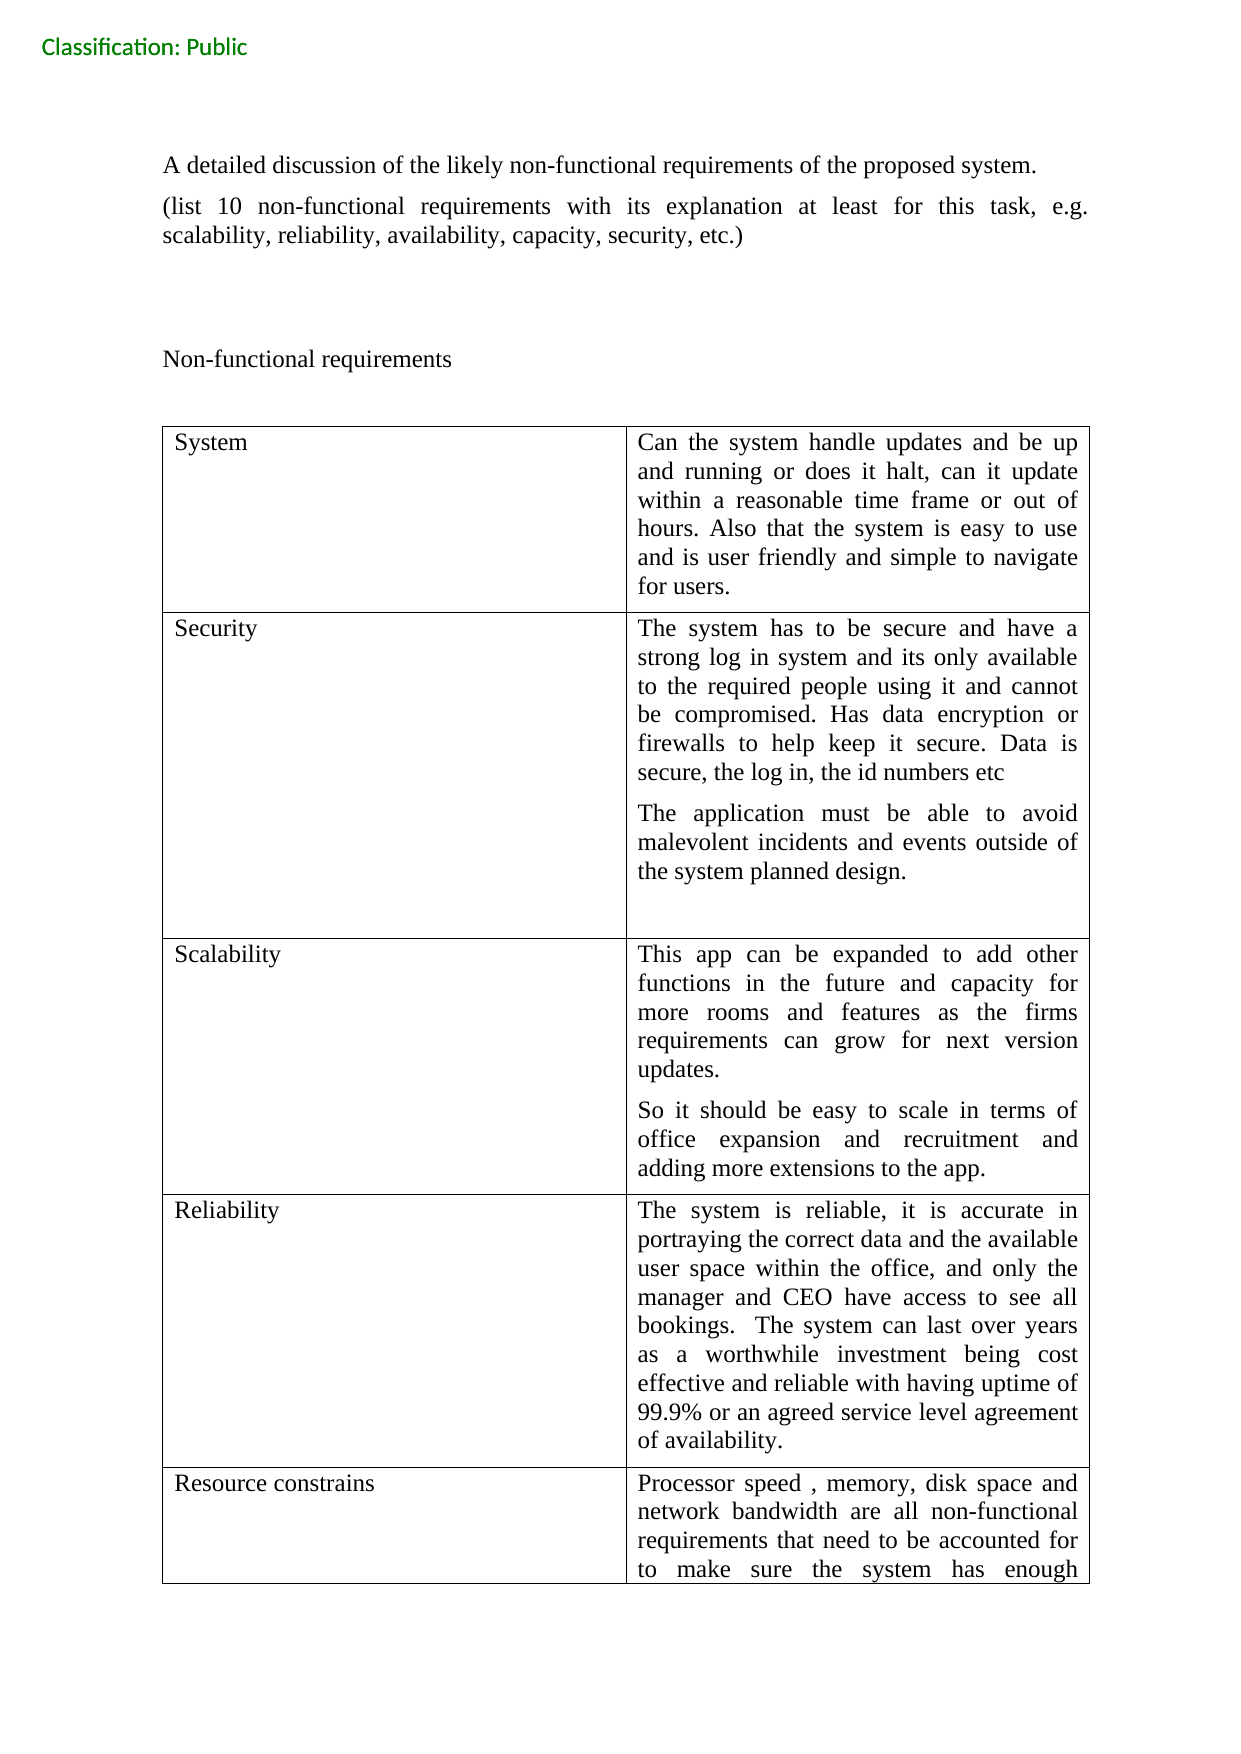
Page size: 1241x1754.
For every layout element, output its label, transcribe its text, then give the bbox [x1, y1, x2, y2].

table_header System [163, 427, 626, 612]
table_cell Scalability [163, 939, 626, 1194]
table_cell The system is reliable, it is accurate in portraying the correct data and the available user space within the office, and only the manager and CEO have access to see all bookings. The system can last over years as a worthwhile investment being cost effective and reliable with having uptime of 99.9% or an agreed service level agreement of availability. [627, 1195, 1089, 1467]
table_cell Resource constrains [163, 1468, 626, 1583]
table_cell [627, 1468, 1089, 1583]
text Non-functional requirements [162, 344, 1090, 372]
table_header Can the system handle updates and be up and running or does it halt, can it update within a reasonable time frame or out of hours. Also that the system is easy to use and is user friendly and simple to navigate for users. [627, 427, 1089, 612]
text A detailed discussion of the likely non-functional requirements of the proposed system. [162, 150, 1090, 179]
table_cell Security [163, 613, 626, 938]
table_cell Reliability [163, 1195, 626, 1467]
table_cell The system has to be secure and have a strong log in system and its only available to the required people using it and cannot be compromised. Has data encryption or firewalls to help keep it secure. Data is secure, the log in, the id numbers etc The application must be able to avoid malevolent incidents and events outside of the system planned design. [627, 613, 1089, 938]
text (list 10 non-functional requirements with its explanation at least for this task, e.g. scalability, reliability, availability, capacity, security, etc.) [162, 191, 1090, 249]
table_cell This app can be expanded to add other functions in the future and capacity for more rooms and features as the firms requirements can grow for next version updates. So it should be easy to scale in terms of office expansion and recruitment and adding more extensions to the app. [627, 939, 1089, 1194]
